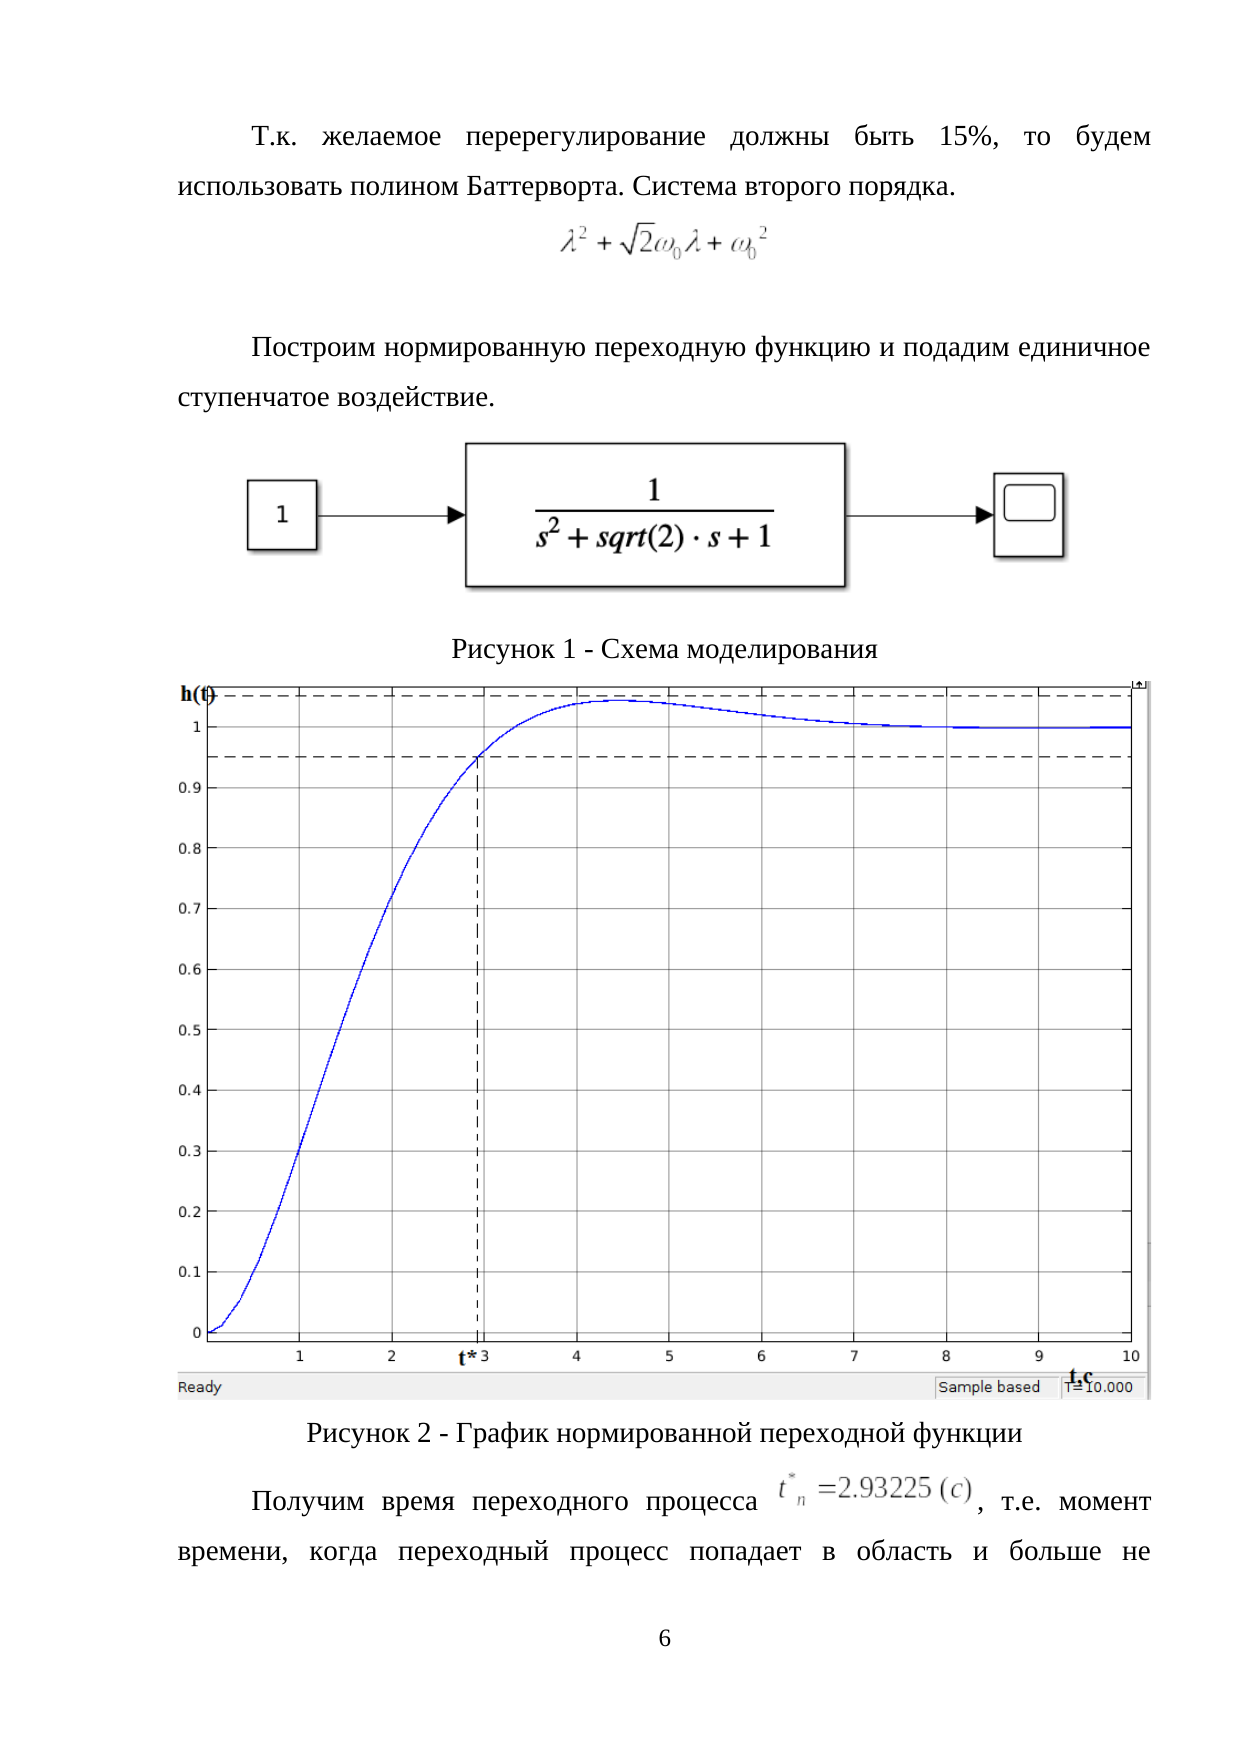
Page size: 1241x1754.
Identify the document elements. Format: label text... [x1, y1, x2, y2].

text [177, 1465, 1152, 1567]
text Рисунок 2 - График нормированной переходной функции [177, 1415, 1152, 1448]
picture [177, 681, 1152, 1401]
text Построим нормированную переходную функцию и подадим единичное ступенчатое воздействие. [177, 329, 1152, 413]
text Т.к. желаемое перерегулирование должны быть 15%, то будем использовать полином Баттерворта. Система второго порядка. [177, 118, 1152, 202]
text Рисунок 1 - Схема моделирования [177, 631, 1152, 665]
picture [177, 429, 1152, 617]
